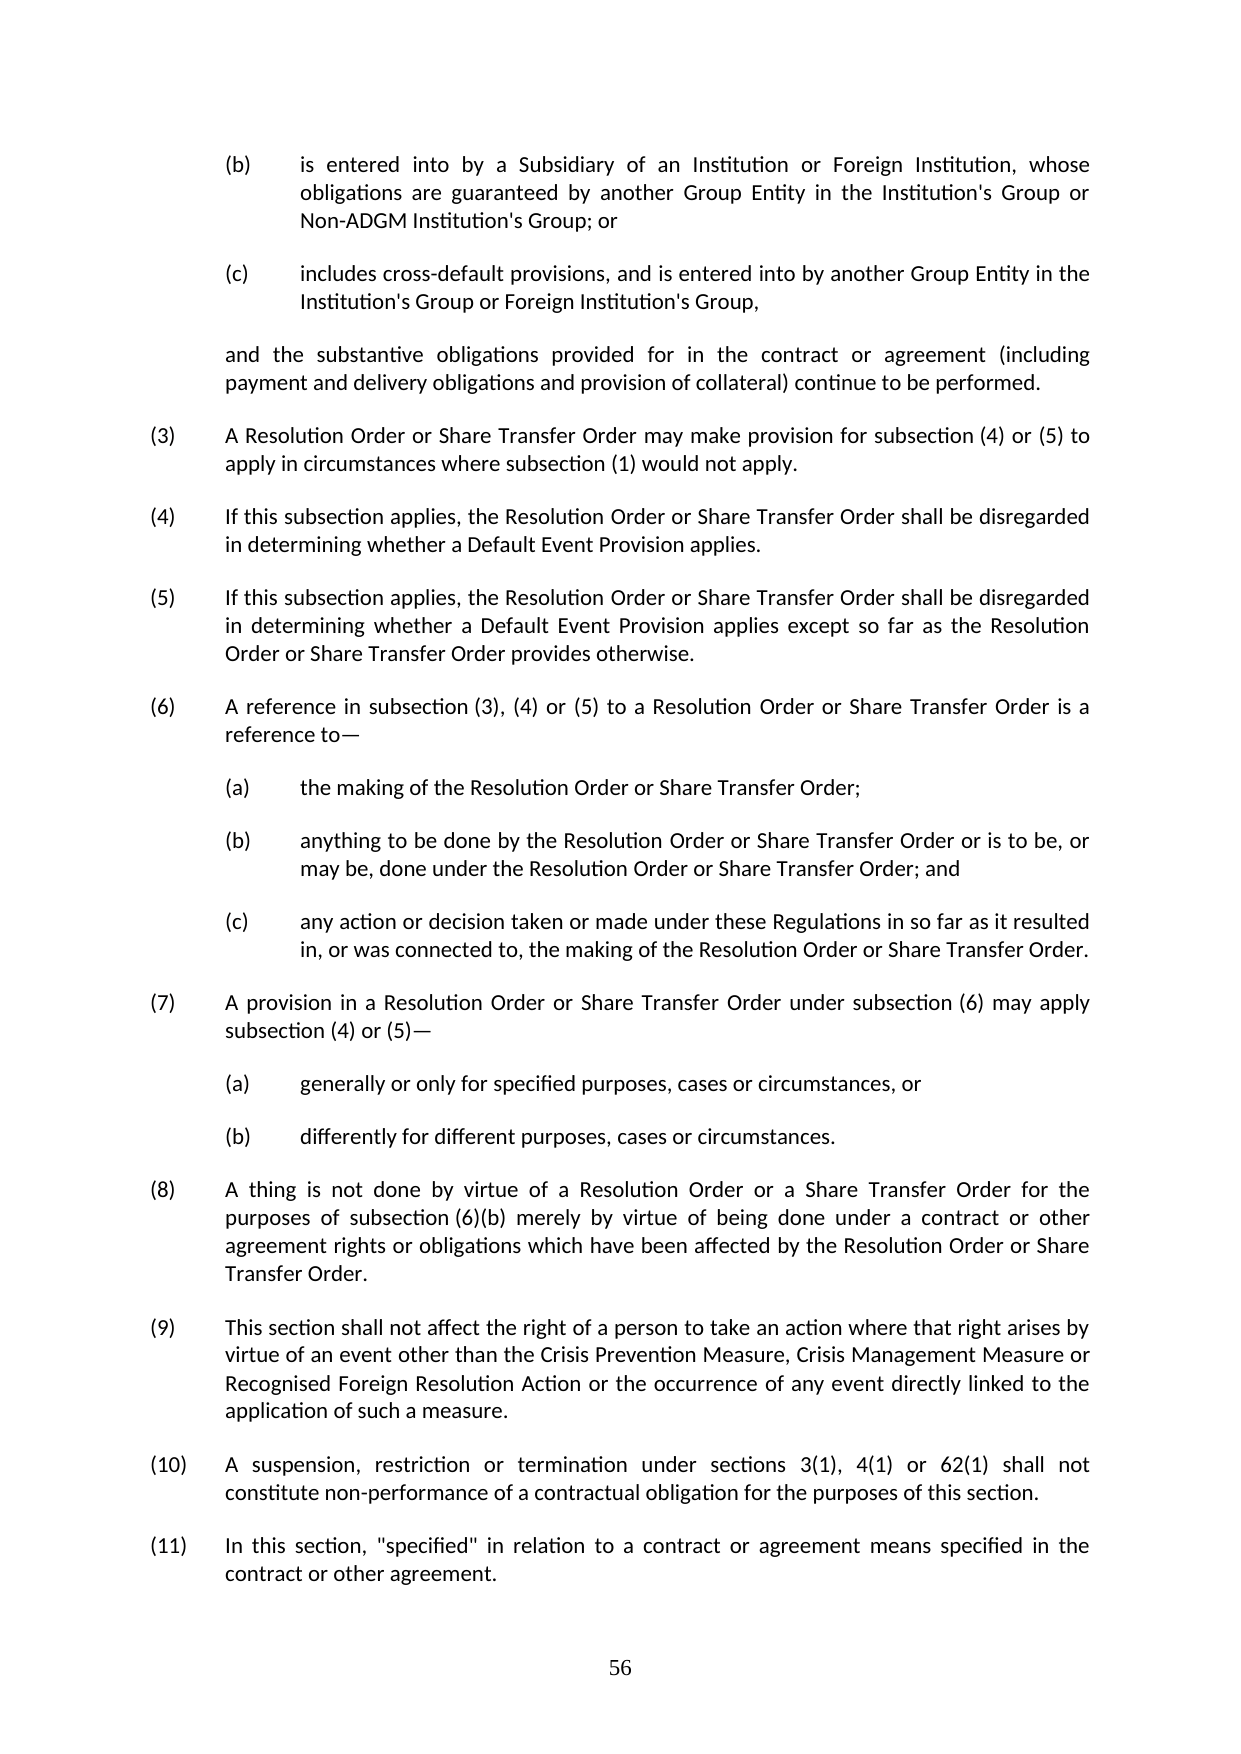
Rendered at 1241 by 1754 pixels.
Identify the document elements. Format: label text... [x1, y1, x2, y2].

subtitle any action or decision taken or made under these Regulations in so far as it resulted in, or was connected to, the making of the Resolution Order or Share Transfer Order. [225, 907, 1090, 963]
subtitle generally or only for specified purposes, cases or circumstances, or [225, 1069, 1090, 1097]
subtitle A Resolution Order or Share Transfer Order may make provision for subsection ‎(4) or ‎(5) to apply in circumstances where subsection ‎(1) would not apply. [150, 421, 1090, 477]
subtitle includes cross-default provisions, and is entered into by another Group Entity in the Institution's Group or Foreign Institution's Group, [225, 259, 1090, 315]
subtitle anything to be done by the Resolution Order or Share Transfer Order or is to be, or may be, done under the Resolution Order or Share Transfer Order; and [225, 826, 1090, 882]
subtitle the making of the Resolution Order or Share Transfer Order; [225, 773, 1090, 801]
subtitle If this subsection applies, the Resolution Order or Share Transfer Order shall be disregarded in determining whether a Default Event Provision applies except so far as the Resolution Order or Share Transfer Order provides otherwise. [150, 583, 1090, 667]
subtitle This section shall not affect the right of a person to take an action where that right arises by virtue of an event other than the Crisis Prevention Measure, Crisis Management Measure or Recognised Foreign Resolution Action or the occurrence of any event directly linked to the application of such a measure. [150, 1313, 1090, 1425]
subtitle A reference in subsection ‎(3), ‎(4) or ‎(5) to a Resolution Order or Share Transfer Order is a reference to— [150, 692, 1090, 748]
subtitle In this section, "specified" in relation to a contract or agreement means specified in the contract or other agreement. [150, 1531, 1090, 1587]
text and the substantive obligations provided for in the contract or agreement (including payment and delivery obligations and provision of collateral) continue to be performed. [225, 340, 1090, 396]
subtitle is entered into by a Subsidiary of an Institution or Foreign Institution, whose obligations are guaranteed by another Group Entity in the Institution's Group or Non-ADGM Institution's Group; or [225, 150, 1090, 234]
subtitle differently for different purposes, cases or circumstances. [225, 1122, 1090, 1151]
subtitle A suspension, restriction or termination under sections ‎60‎(1), ‎61‎(1) or 62(1) shall not constitute non-performance of a contractual obligation for the purposes of this section. [150, 1450, 1090, 1506]
subtitle A thing is not done by virtue of a Resolution Order or a Share Transfer Order for the purposes of subsection ‎(6)‎(b) merely by virtue of being done under a contract or other agreement rights or obligations which have been affected by the Resolution Order or Share Transfer Order. [150, 1176, 1090, 1288]
subtitle A provision in a Resolution Order or Share Transfer Order under subsection ‎(6) may apply subsection ‎(4) or ‎(5)— [150, 988, 1090, 1044]
subtitle If this subsection applies, the Resolution Order or Share Transfer Order shall be disregarded in determining whether a Default Event Provision applies. [150, 502, 1090, 558]
